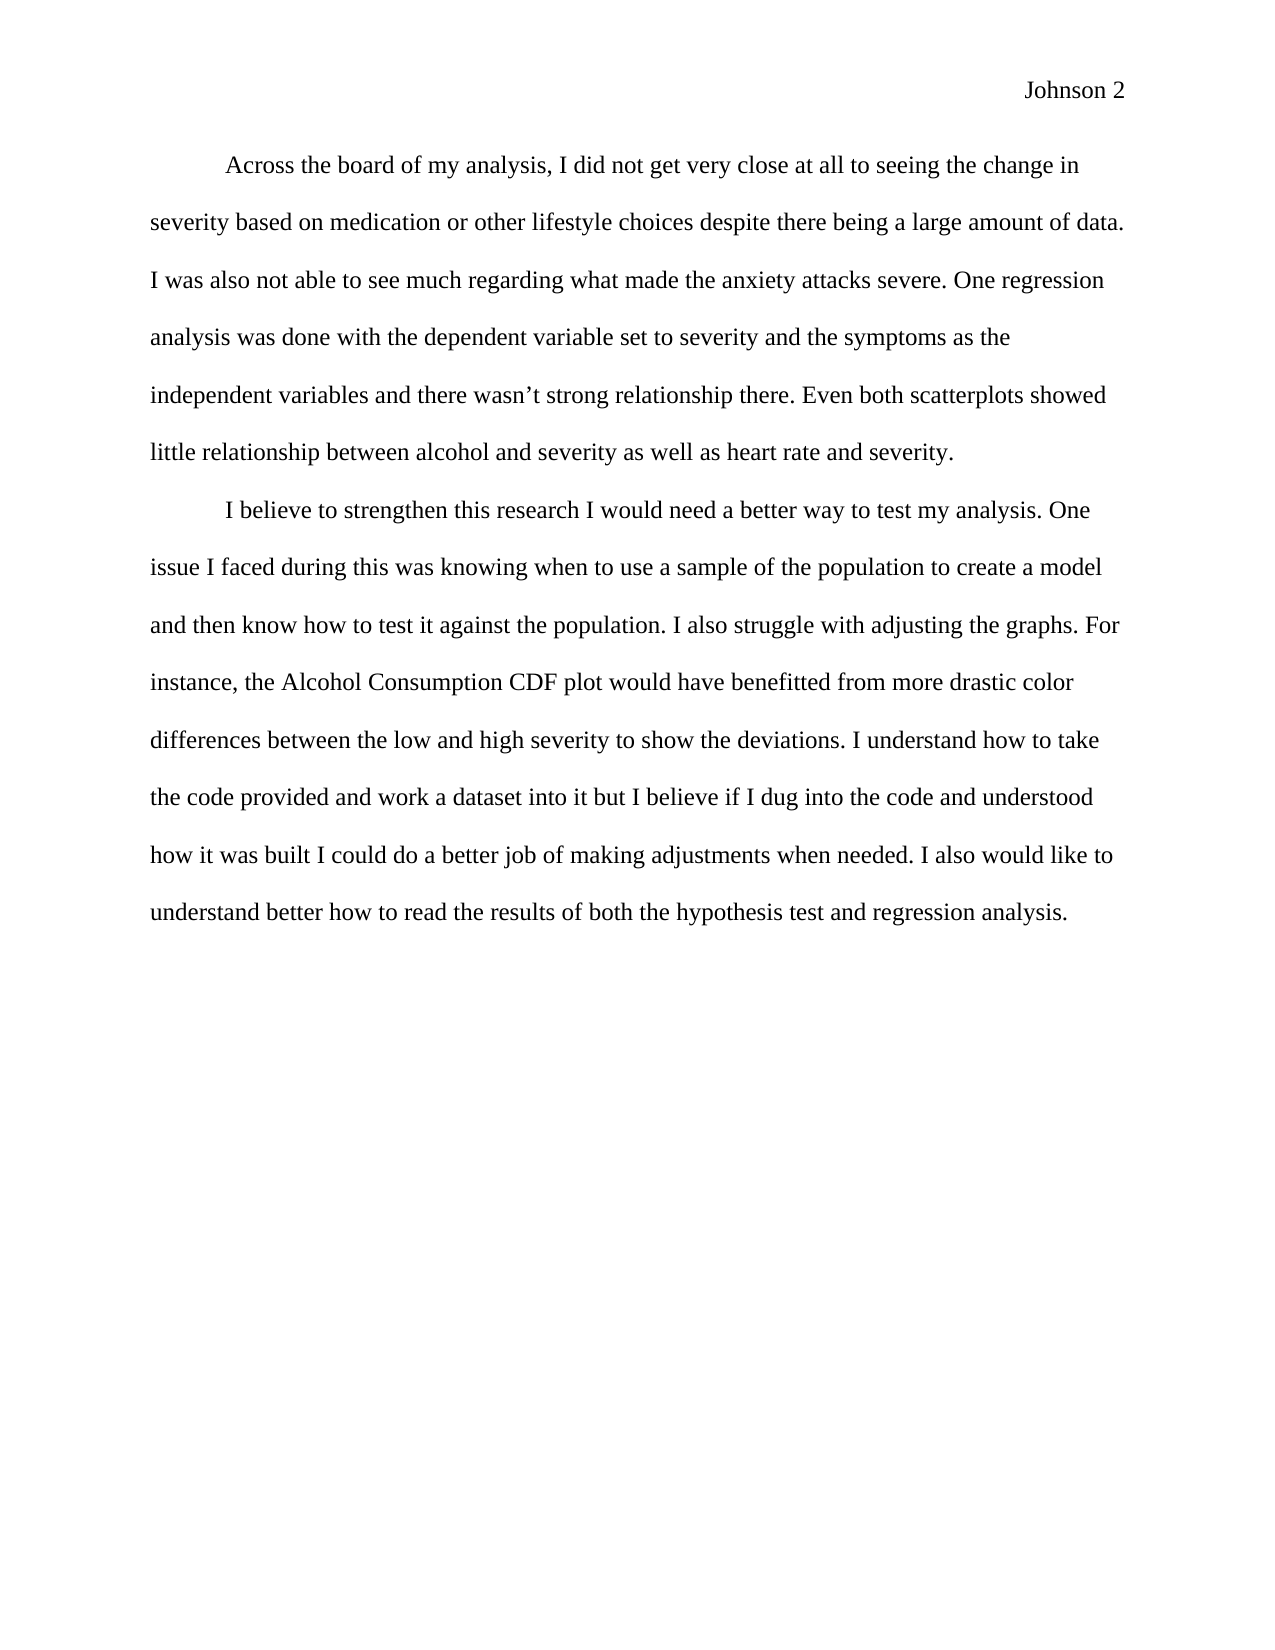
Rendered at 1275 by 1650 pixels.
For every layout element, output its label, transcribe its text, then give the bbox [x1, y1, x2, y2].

list I believe to strengthen this research I would need a better way to test my analysis. One issue I faced during this was knowing when to use a sample of the population to create a model and then know how to test it against the population. I also struggle with adjusting the graphs. For instance, the Alcohol Consumption CDF plot would have benefitted from more drastic color differences between the low and high severity to show the deviations. I understand how to take the code provided and work a dataset into it but I believe if I dug into the code and understood how it was built I could do a better job of making adjustments when needed. I also would like to understand better how to read the results of both the hypothesis test and regression analysis. [150, 495, 1125, 926]
list Across the board of my analysis, I did not get very close at all to seeing the change in severity based on medication or other lifestyle choices despite there being a large amount of data. I was also not able to see much regarding what made the anxiety attacks severe. One regression analysis was done with the dependent variable set to severity and the symptoms as the independent variables and there wasn’t strong relationship there. Even both scatterplots showed little relationship between alcohol and severity as well as heart rate and severity. [150, 150, 1125, 466]
